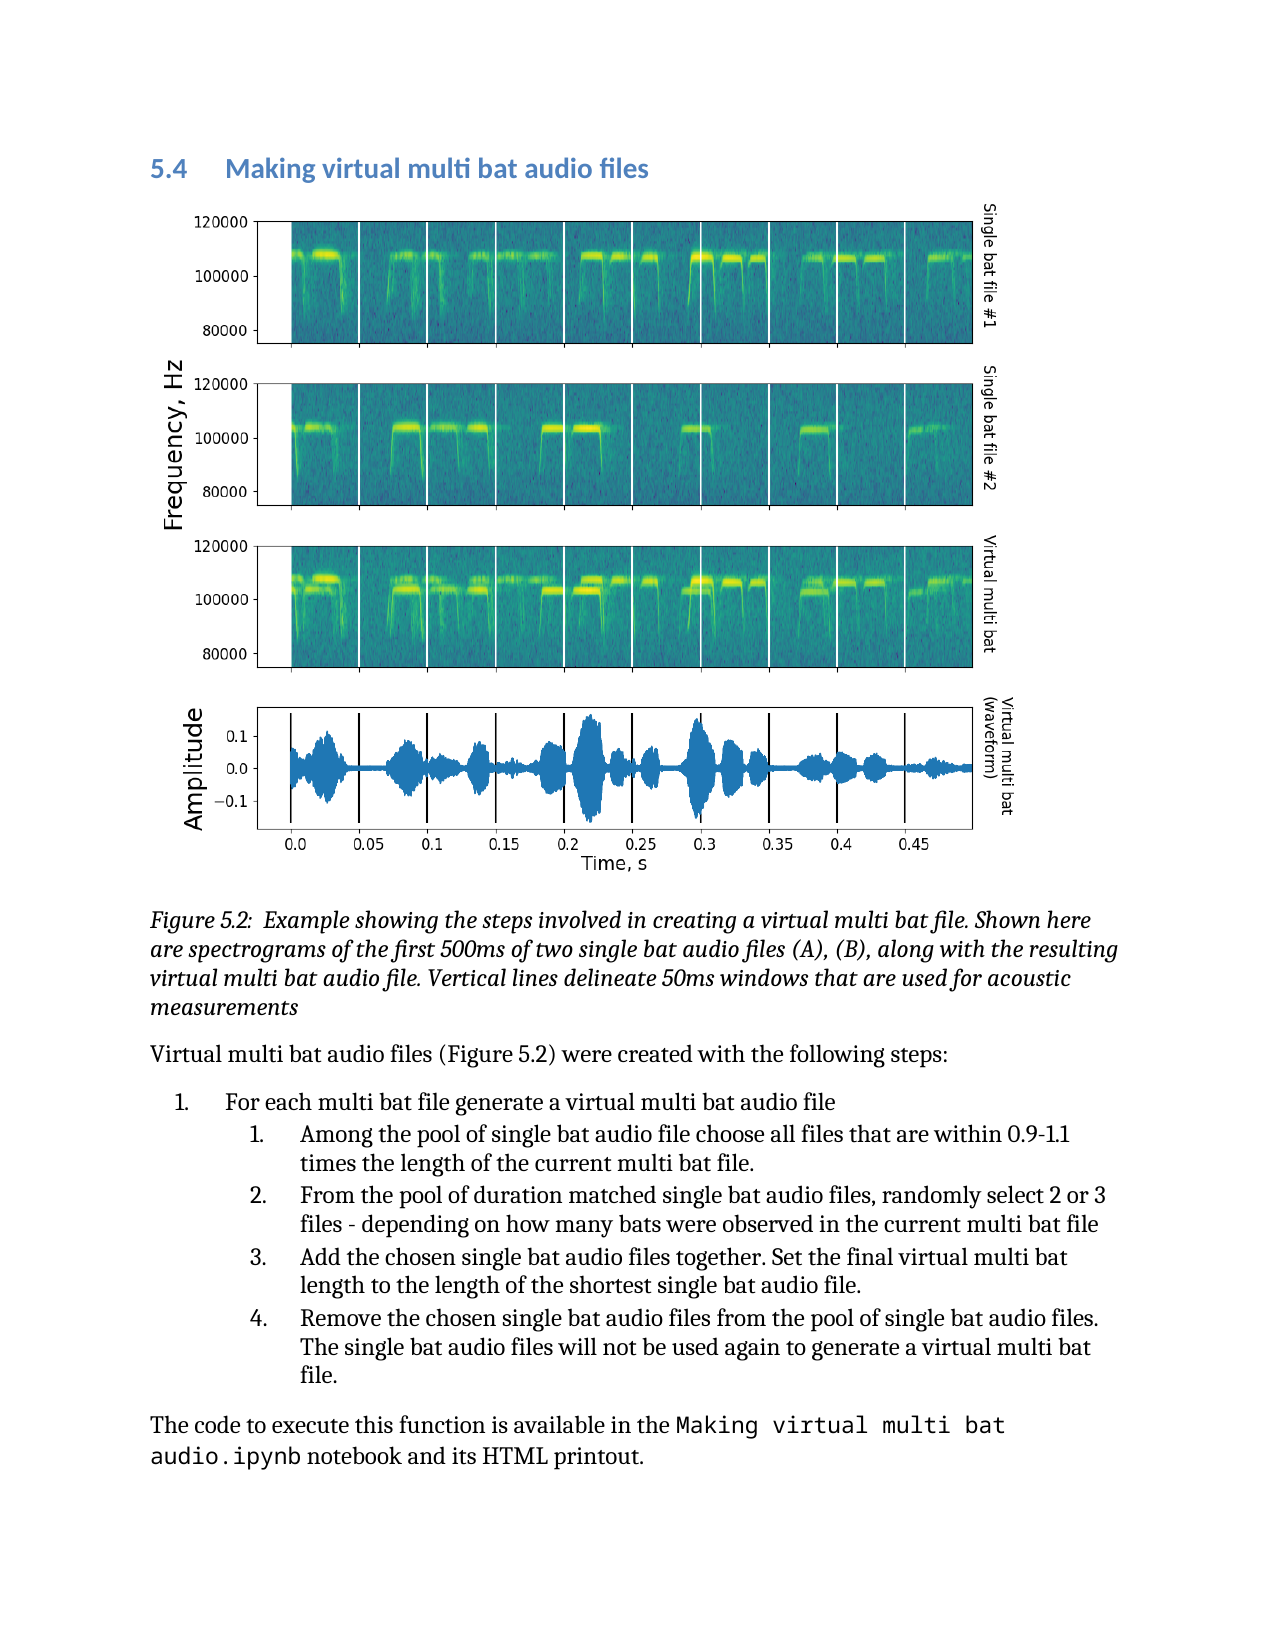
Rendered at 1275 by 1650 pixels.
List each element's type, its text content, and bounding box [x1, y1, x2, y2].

text Virtual multi bat audio files (Figure 5.2) were created with the following steps: [150, 1040, 1125, 1069]
list Remove the chosen single bat audio files from the pool of single bat audio files. The single bat audio files will not be used again to generate a virtual multi bat file. [250, 1304, 1125, 1390]
list For each multi bat file generate a virtual multi bat audio file [175, 1088, 1125, 1116]
subtitle 5.4 Making virtual multi bat audio files [150, 150, 1125, 186]
text The code to execute this function is available in the Making virtual multi bat audio.ipynb notebook and its HTML printout. [150, 1409, 1125, 1471]
list Add the chosen single bat audio files together. Set the final virtual multi bat length to the length of the shortest single bat audio file. [250, 1243, 1125, 1300]
picture [150, 185, 1025, 886]
list Among the pool of single bat audio file choose all files that are within 0.9-1.1 times the length of the current multi bat file. [250, 1120, 1125, 1178]
list From the pool of duration matched single bat audio files, randomly select 2 or 3 files - depending on how many bats were observed in the current multi bat file [250, 1181, 1125, 1239]
text Figure 5.2: Example showing the steps involved in creating a virtual multi bat file. Shown here are spectrograms of the first 500ms of two single bat audio files (A), (B), along with the resulting virtual multi bat audio file. Vertical lines delineate 50ms windows that are used for acoustic measurements [150, 906, 1125, 1021]
